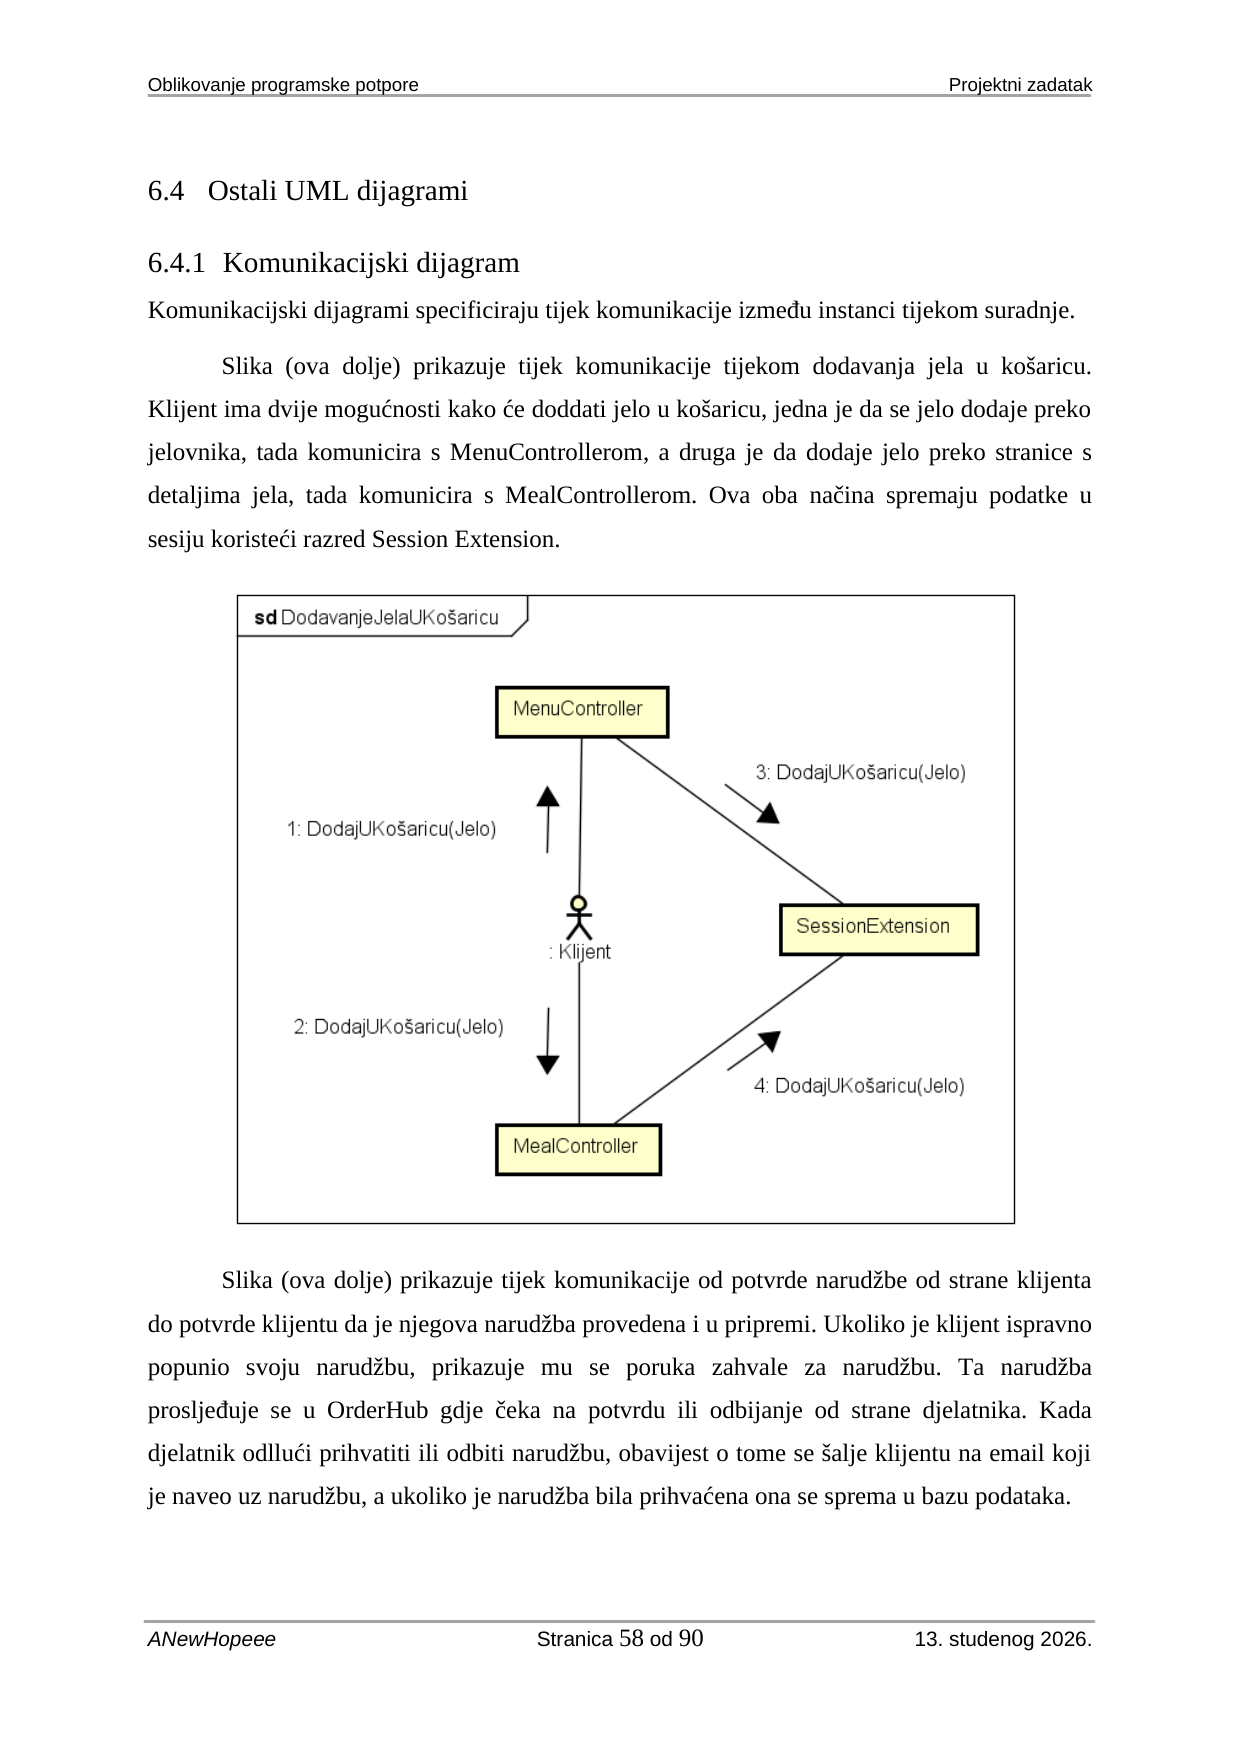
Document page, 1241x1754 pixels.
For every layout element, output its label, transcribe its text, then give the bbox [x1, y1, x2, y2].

picture [221, 579, 1030, 1239]
subtitle Ostali UML dijagrami [148, 173, 1093, 206]
subtitle Komunikacijski dijagram [148, 245, 1093, 279]
